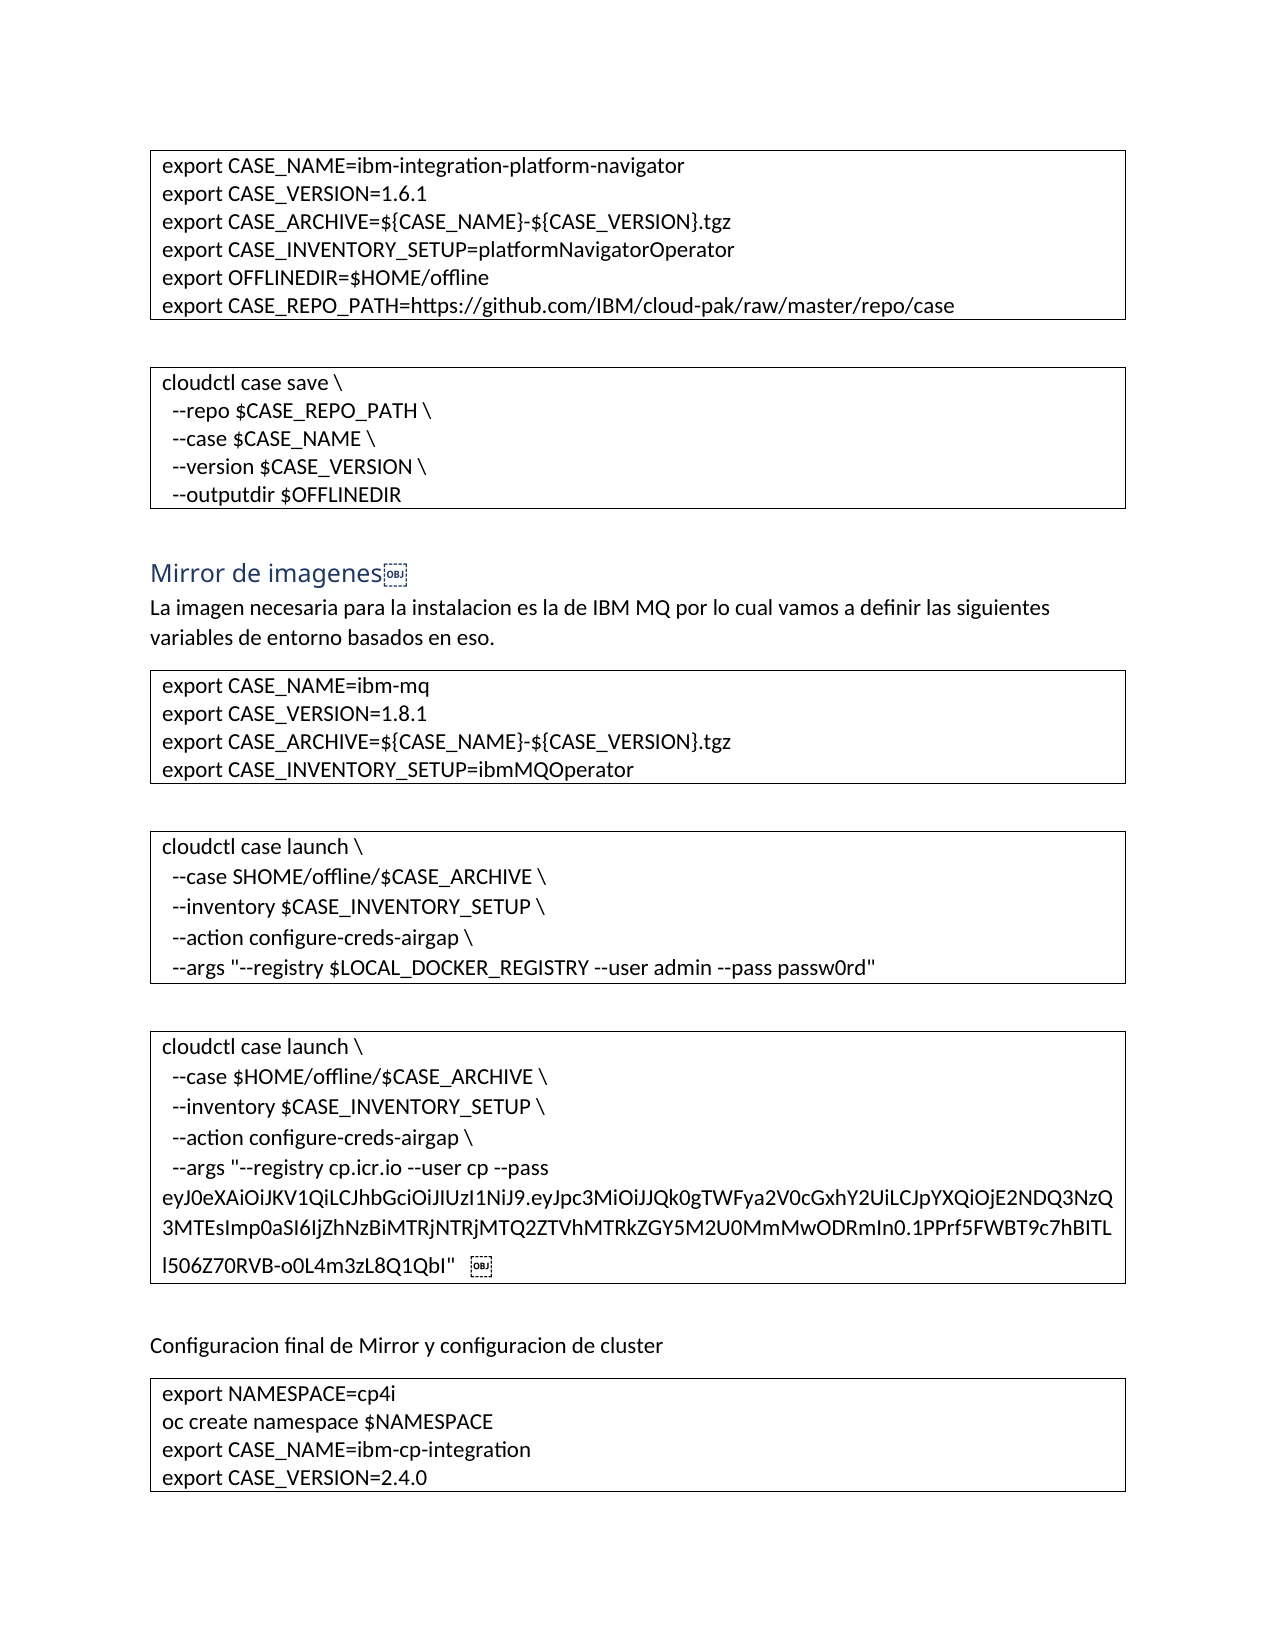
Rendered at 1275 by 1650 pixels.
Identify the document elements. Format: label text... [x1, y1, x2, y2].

table_header cloudctl case launch \ --case SHOME/offline/$CASE_ARCHIVE \ --inventory $CASE_INVENTORY_SETUP \ --action configure-creds-airgap \ --args "--registry $LOCAL_DOCKER_REGISTRY --user admin --pass passw0rd" [151, 832, 1125, 983]
table_header cloudctl case launch \ --case $HOME/offline/$CASE_ARCHIVE \ --inventory $CASE_INVENTORY_SETUP \ --action configure-creds-airgap \ --args "--registry cp.icr.io --user cp --pass eyJ0eXAiOiJKV1QiLCJhbGciOiJIUzI1NiJ9.eyJpc3MiOiJJQk0gTWFya2V0cGxhY2UiLCJpYXQiOjE2NDQ3NzQ3MTEsImp0aSI6IjZhNzBiMTRjNTRjMTQ2ZTVhMTRkZGY5M2U0MmMwODRmIn0.1PPrf5FWBT9c7hBITLl506Z70RVB-o0L4m3zL8Q1QbI" ￼ [151, 1032, 1125, 1283]
subtitle Mirror de imagenes￼ [150, 556, 1125, 590]
text La imagen necesaria para la instalacion es la de IBM MQ por lo cual vamos a definir las siguientes variables de entorno basados en eso. [150, 593, 1125, 651]
text Configuracion final de Mirror y configuracion de cluster [150, 1331, 1125, 1359]
table_header cloudctl case save \ --repo $CASE_REPO_PATH \ --case $CASE_NAME \ --version $CASE_VERSION \ --outputdir $OFFLINEDIR [151, 368, 1125, 508]
table_header export CASE_NAME=ibm-integration-platform-navigator export CASE_VERSION=1.6.1 export CASE_ARCHIVE=${CASE_NAME}-${CASE_VERSION}.tgz export CASE_INVENTORY_SETUP=platformNavigatorOperator export OFFLINEDIR=$HOME/offline export CASE_REPO_PATH=https://github.com/IBM/cloud-pak/raw/master/repo/case [151, 151, 1125, 319]
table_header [151, 1379, 1125, 1491]
table_header export CASE_NAME=ibm-mq export CASE_VERSION=1.8.1 export CASE_ARCHIVE=${CASE_NAME}-${CASE_VERSION}.tgz export CASE_INVENTORY_SETUP=ibmMQOperator [151, 671, 1125, 783]
